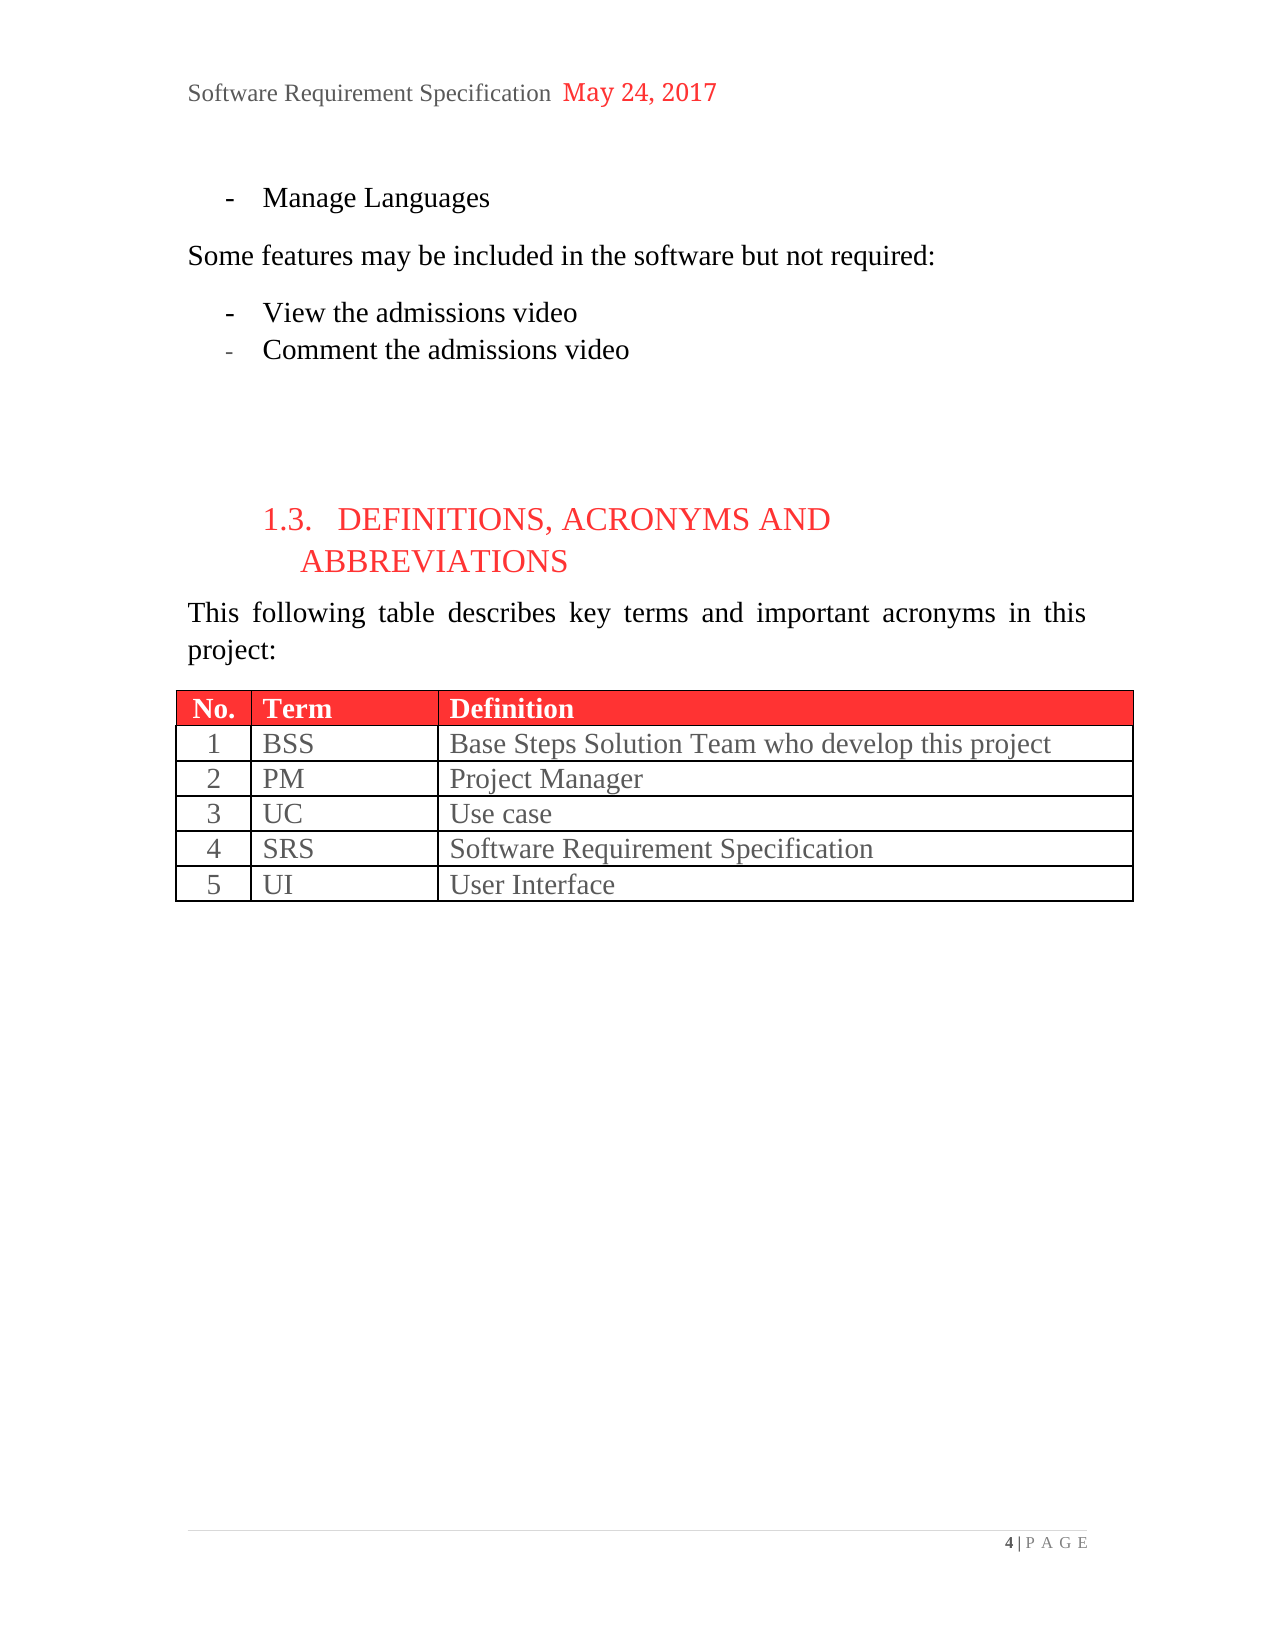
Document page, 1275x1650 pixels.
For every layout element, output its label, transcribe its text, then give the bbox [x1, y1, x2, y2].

list Comment the admissions video [225, 332, 1087, 366]
table_cell UC [252, 797, 437, 830]
table_cell Project Manager [439, 762, 1132, 795]
table_header No. [177, 691, 251, 725]
table_cell Base Steps Solution Team who develop this project [439, 726, 1132, 760]
table_cell SRS [252, 832, 437, 865]
text This following table describes key terms and important acronyms in this project: [187, 596, 1087, 666]
table_cell 1 [177, 726, 250, 760]
list Manage Languages [225, 180, 1087, 213]
list View the admissions video [225, 295, 1087, 329]
subtitle Definitions, acronyms and abbreviations [262, 499, 1087, 579]
table_cell User Interface [439, 867, 1132, 900]
table_cell Use case [439, 797, 1132, 830]
table_cell 2 [177, 762, 250, 795]
table_cell 5 [177, 867, 250, 900]
table_header Definition [439, 691, 1133, 725]
table_header Term [252, 691, 438, 725]
table_cell Software Requirement Specification [439, 832, 1132, 865]
text Some features may be included in the software but not required: [187, 238, 1087, 271]
table_cell UI [252, 867, 437, 900]
table_cell PM [252, 762, 437, 795]
table_cell 3 [177, 797, 250, 830]
table_cell BSS [252, 726, 437, 760]
table_cell 4 [177, 832, 250, 865]
